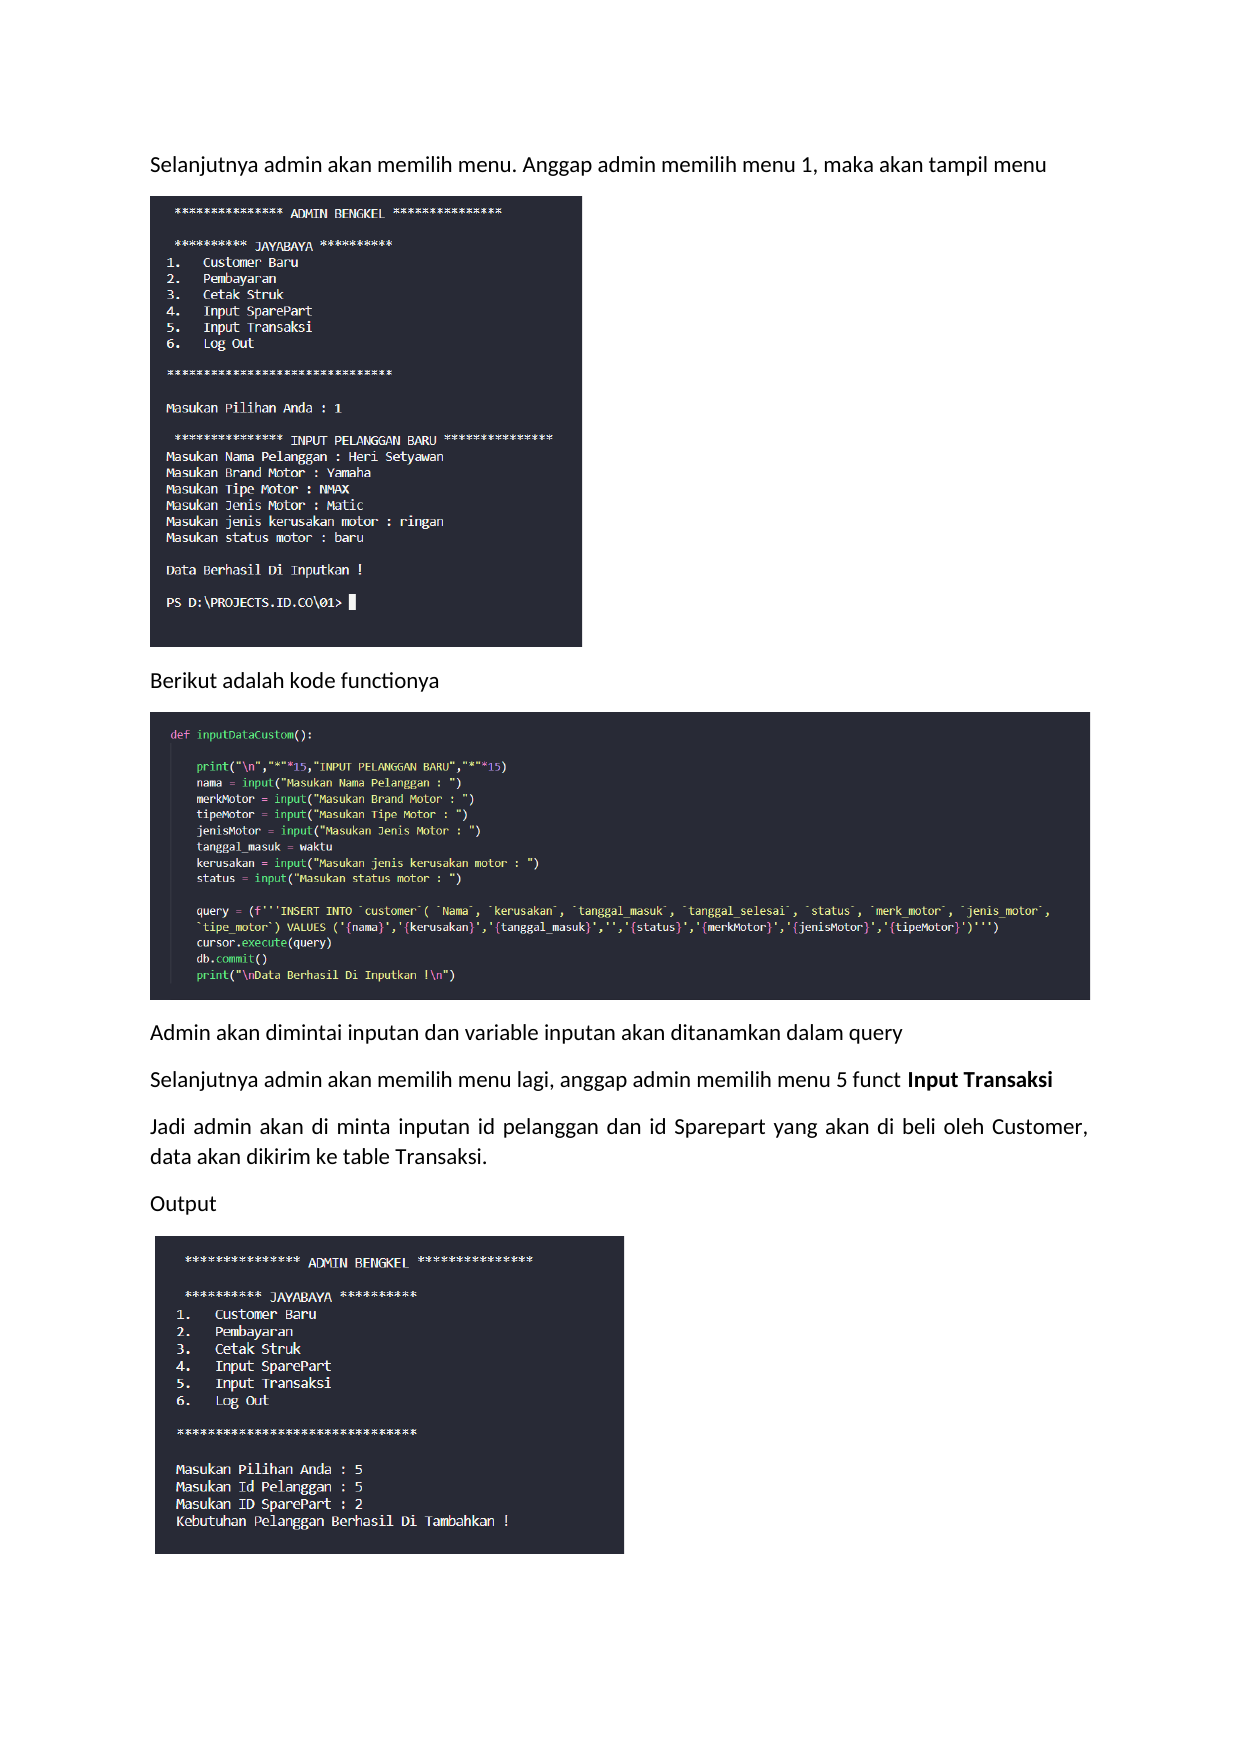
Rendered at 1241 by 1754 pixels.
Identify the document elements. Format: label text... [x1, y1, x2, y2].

text Selanjutnya admin akan memilih menu lagi, anggap admin memilih menu 5 funct Input Transaksi [150, 1065, 1090, 1093]
text Jadi admin akan di minta inputan id pelanggan dan id Sparepart yang akan di beli oleh Customer, data akan dikirim ke table Transaksi. [150, 1112, 1090, 1170]
text Output [150, 1189, 1090, 1217]
text Berikut adalah kode functionya [150, 666, 1090, 694]
text Admin akan dimintai inputan dan variable inputan akan ditanamkan dalam query [150, 1018, 1090, 1046]
text Selanjutnya admin akan memilih menu. Anggap admin memilih menu 1, maka akan tampil menu [150, 150, 1090, 178]
picture [150, 712, 1091, 1000]
picture [155, 1236, 625, 1554]
picture [150, 196, 583, 647]
